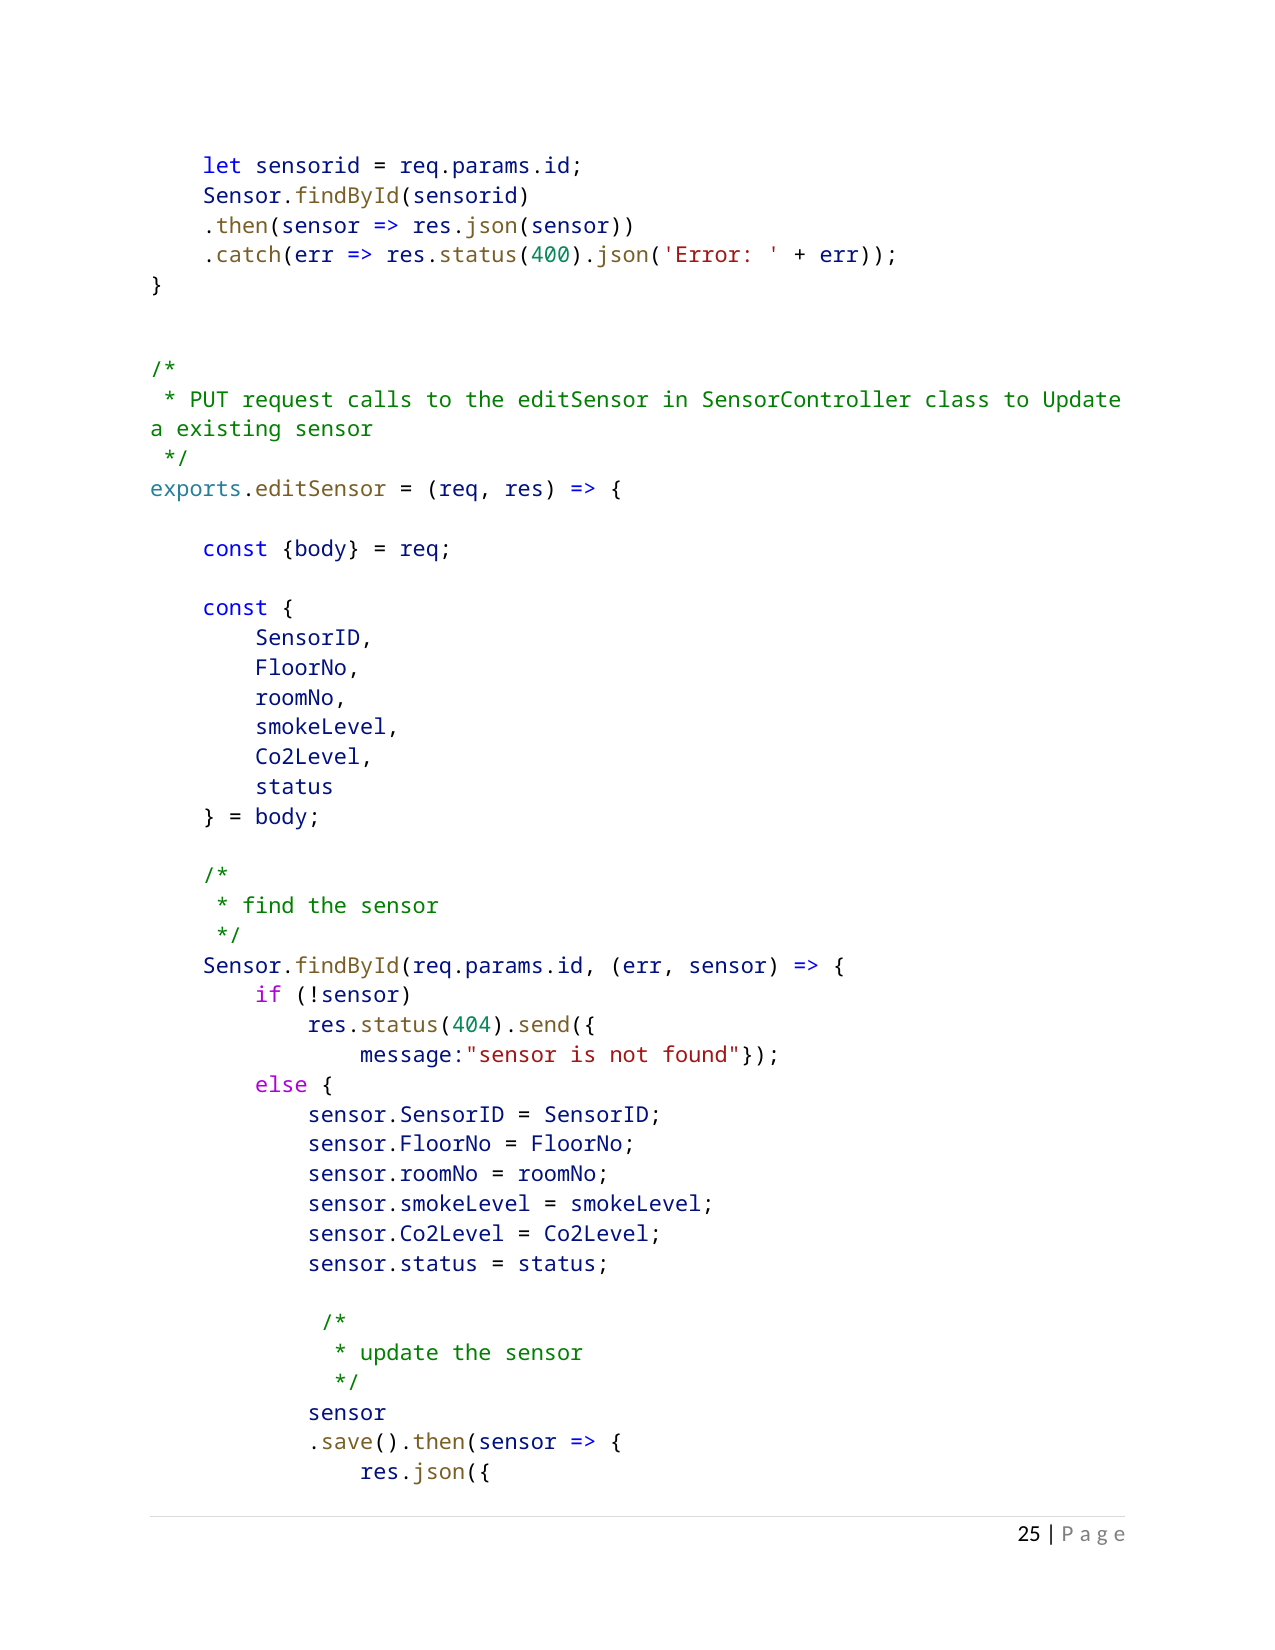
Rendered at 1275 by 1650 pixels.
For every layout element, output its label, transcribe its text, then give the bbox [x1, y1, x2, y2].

text let sensorid = req.params.id; [150, 150, 1125, 180]
text Sensor.findById(req.params.id, (err, sensor) => { [150, 949, 1125, 979]
text SensorID, [150, 622, 1125, 652]
text smokeLevel, [150, 711, 1125, 741]
text sensor.SensorID = SensorID; [150, 1098, 1125, 1128]
text sensor.smokeLevel = smokeLevel; [150, 1188, 1125, 1218]
text sensor.Co2Level = Co2Level; [150, 1218, 1125, 1247]
text FloorNo, [150, 652, 1125, 681]
text Co2Level, [150, 741, 1125, 771]
text status [150, 771, 1125, 801]
text } = body; [150, 801, 1125, 830]
text /* [150, 1307, 1125, 1337]
text .save().then(sensor => { [150, 1426, 1125, 1456]
text const { [150, 592, 1125, 622]
text * PUT request calls to the editSensor in SensorController class to Update a existing sensor [150, 383, 1125, 443]
text */ [150, 443, 1125, 473]
text } [150, 269, 1125, 299]
text .catch(err => res.status(400).json('Error: ' + err)); [150, 239, 1125, 269]
text /* [150, 354, 1125, 383]
text */ [150, 1367, 1125, 1396]
text .then(sensor => res.json(sensor)) [150, 209, 1125, 239]
text exports.editSensor = (req, res) => { [150, 473, 1125, 503]
text res.json({ [150, 1456, 1125, 1486]
text sensor.roomNo = roomNo; [150, 1158, 1125, 1188]
text */ [150, 920, 1125, 949]
text sensor [150, 1396, 1125, 1426]
text roomNo, [150, 681, 1125, 711]
text * update the sensor [150, 1337, 1125, 1367]
text /* [150, 860, 1125, 890]
text res.status(404).send({ [150, 1009, 1125, 1039]
text * find the sensor [150, 890, 1125, 920]
text message:"sensor is not found"}); [150, 1039, 1125, 1069]
text if (!sensor) [150, 979, 1125, 1009]
text Sensor.findById(sensorid) [150, 180, 1125, 209]
text else { [150, 1069, 1125, 1098]
text const {body} = req; [150, 532, 1125, 562]
text sensor.status = status; [150, 1247, 1125, 1277]
text sensor.FloorNo = FloorNo; [150, 1128, 1125, 1158]
